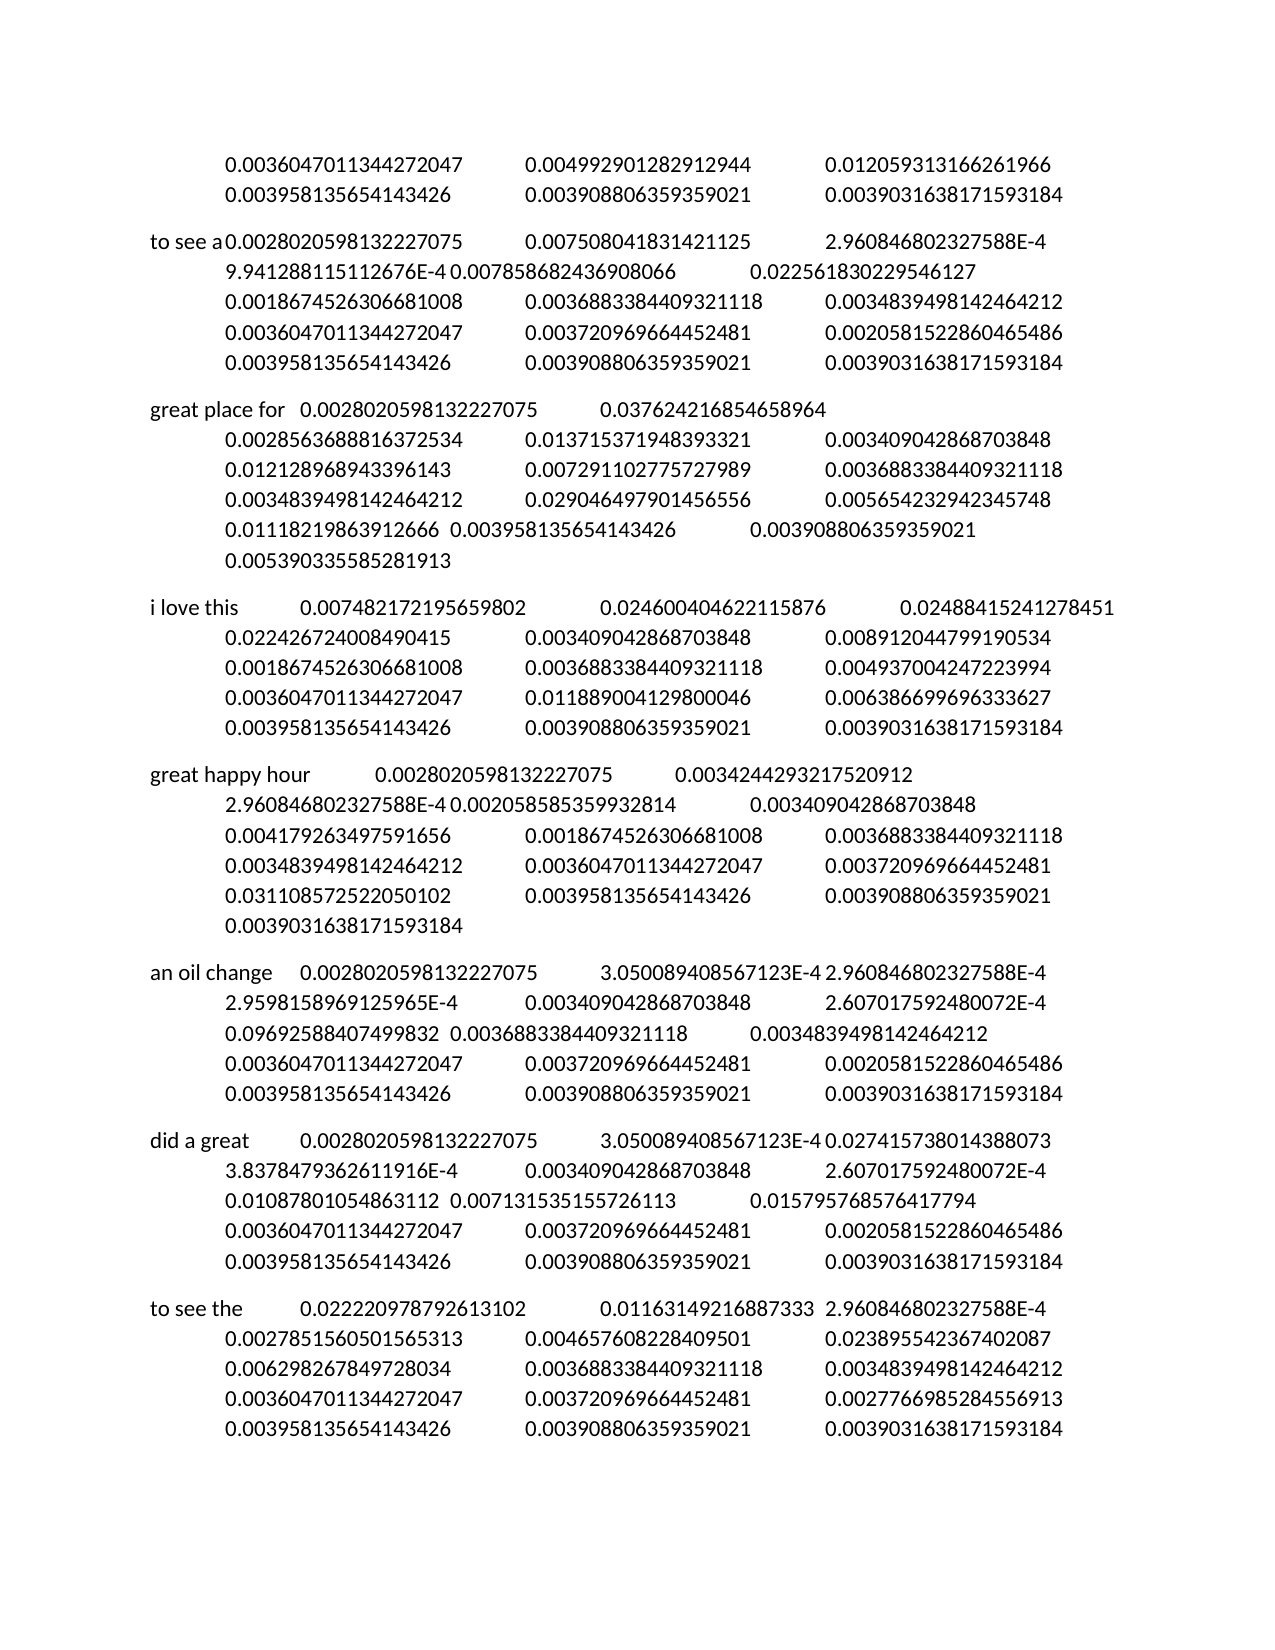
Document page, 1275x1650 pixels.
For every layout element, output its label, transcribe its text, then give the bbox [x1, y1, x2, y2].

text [150, 150, 1125, 208]
text i love this 0.007482172195659802 0.024600404622115876 0.02488415241278451 0.022426724008490415 0.003409042868703848 0.008912044799190534 0.0018674526306681008 0.0036883384409321118 0.004937004247223994 0.0036047011344272047 0.011889004129800046 0.006386699696333627 0.003958135654143426 0.003908806359359021 0.0039031638171593184 [150, 593, 1125, 742]
text great place for 0.0028020598132227075 0.037624216854658964 0.0028563688816372534 0.013715371948393321 0.003409042868703848 0.012128968943396143 0.007291102775727989 0.0036883384409321118 0.0034839498142464212 0.029046497901456556 0.005654232942345748 0.01118219863912666 0.003958135654143426 0.003908806359359021 0.005390335585281913 [150, 395, 1125, 574]
text great happy hour 0.0028020598132227075 0.0034244293217520912 2.960846802327588E-4 0.002058585359932814 0.003409042868703848 0.004179263497591656 0.0018674526306681008 0.0036883384409321118 0.0034839498142464212 0.0036047011344272047 0.003720969664452481 0.031108572522050102 0.003958135654143426 0.003908806359359021 0.0039031638171593184 [150, 760, 1125, 939]
text an oil change 0.0028020598132227075 3.050089408567123E-4 2.960846802327588E-4 2.9598158969125965E-4 0.003409042868703848 2.607017592480072E-4 0.09692588407499832 0.0036883384409321118 0.0034839498142464212 0.0036047011344272047 0.003720969664452481 0.0020581522860465486 0.003958135654143426 0.003908806359359021 0.0039031638171593184 [150, 958, 1125, 1107]
text to see the 0.022220978792613102 0.01163149216887333 2.960846802327588E-4 0.0027851560501565313 0.004657608228409501 0.023895542367402087 0.006298267849728034 0.0036883384409321118 0.0034839498142464212 0.0036047011344272047 0.003720969664452481 0.0027766985284556913 0.003958135654143426 0.003908806359359021 0.0039031638171593184 [150, 1294, 1125, 1443]
text to see a 0.0028020598132227075 0.007508041831421125 2.960846802327588E-4 9.941288115112676E-4 0.007858682436908066 0.022561830229546127 0.0018674526306681008 0.0036883384409321118 0.0034839498142464212 0.0036047011344272047 0.003720969664452481 0.0020581522860465486 0.003958135654143426 0.003908806359359021 0.0039031638171593184 [150, 227, 1125, 376]
text did a great 0.0028020598132227075 3.050089408567123E-4 0.027415738014388073 3.8378479362611916E-4 0.003409042868703848 2.607017592480072E-4 0.01087801054863112 0.007131535155726113 0.015795768576417794 0.0036047011344272047 0.003720969664452481 0.0020581522860465486 0.003958135654143426 0.003908806359359021 0.0039031638171593184 [150, 1126, 1125, 1275]
